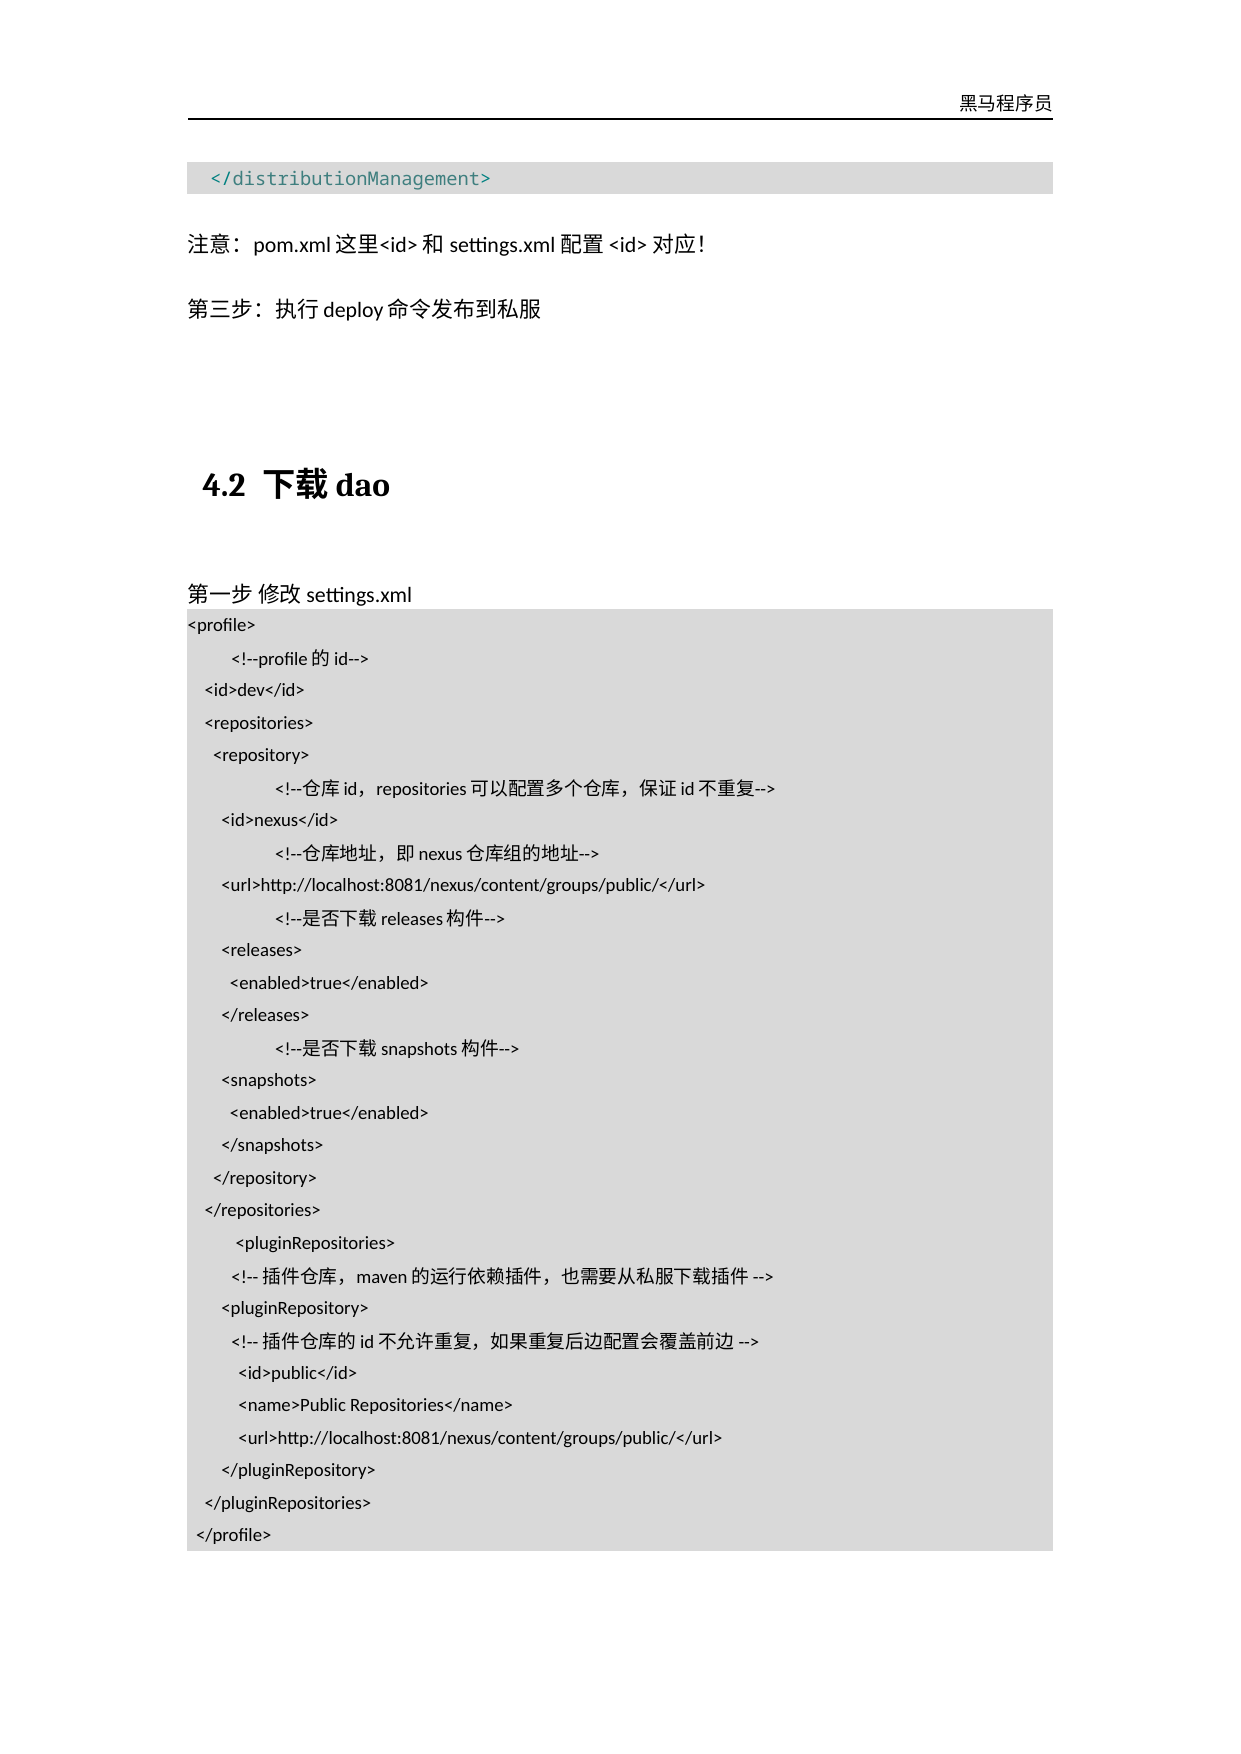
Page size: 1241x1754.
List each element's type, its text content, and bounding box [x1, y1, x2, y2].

text <url>http://localhost:8081/nexus/content/groups/public/</url> [187, 869, 1053, 901]
text <id>dev</id> [187, 674, 1053, 706]
text </pluginRepository> [187, 1454, 1053, 1486]
text <!--仓库地址，即nexus仓库组的地址--> [187, 836, 1053, 869]
text <pluginRepositories> [187, 1226, 1053, 1259]
text <releases> [187, 934, 1053, 966]
text </repositories> [187, 1194, 1053, 1226]
text <!--仓库id，repositories可以配置多个仓库，保证id不重复--> [187, 771, 1053, 804]
text </pluginRepositories> [187, 1486, 1053, 1519]
text <url>http://localhost:8081/nexus/content/groups/public/</url> [187, 1421, 1053, 1454]
text </profile> [187, 1519, 1053, 1551]
text <enabled>true</enabled> [187, 966, 1053, 999]
text <repository> [187, 739, 1053, 771]
text <!--profile的id--> [187, 641, 1053, 674]
text </distributionManagement> [187, 162, 1053, 194]
text <enabled>true</enabled> [187, 1096, 1053, 1129]
text <!--是否下载releases构件--> [187, 901, 1053, 934]
text <!-- 插件仓库的id不允许重复，如果重复后边配置会覆盖前边 --> [187, 1324, 1053, 1356]
text <pluginRepository> [187, 1291, 1053, 1324]
text </snapshots> [187, 1129, 1053, 1161]
text <repositories> [187, 706, 1053, 739]
text <name>Public Repositories</name> [187, 1389, 1053, 1421]
text 注意：pom.xml这里<id> 和 settings.xml 配置 <id> 对应！ [187, 227, 1053, 259]
text <!--是否下载snapshots构件--> [187, 1031, 1053, 1064]
text <id>nexus</id> [187, 804, 1053, 836]
text <profile> [187, 609, 1053, 641]
subtitle 下载dao [202, 449, 1053, 514]
text <snapshots> [187, 1064, 1053, 1096]
text 第三步：执行deploy命令发布到私服 [187, 292, 1053, 324]
text <id>public</id> [187, 1356, 1053, 1389]
text </releases> [187, 999, 1053, 1031]
text <!-- 插件仓库，maven的运行依赖插件，也需要从私服下载插件 --> [187, 1259, 1053, 1291]
text </repository> [187, 1161, 1053, 1194]
text 第一步 修改settings.xml [187, 576, 1053, 609]
